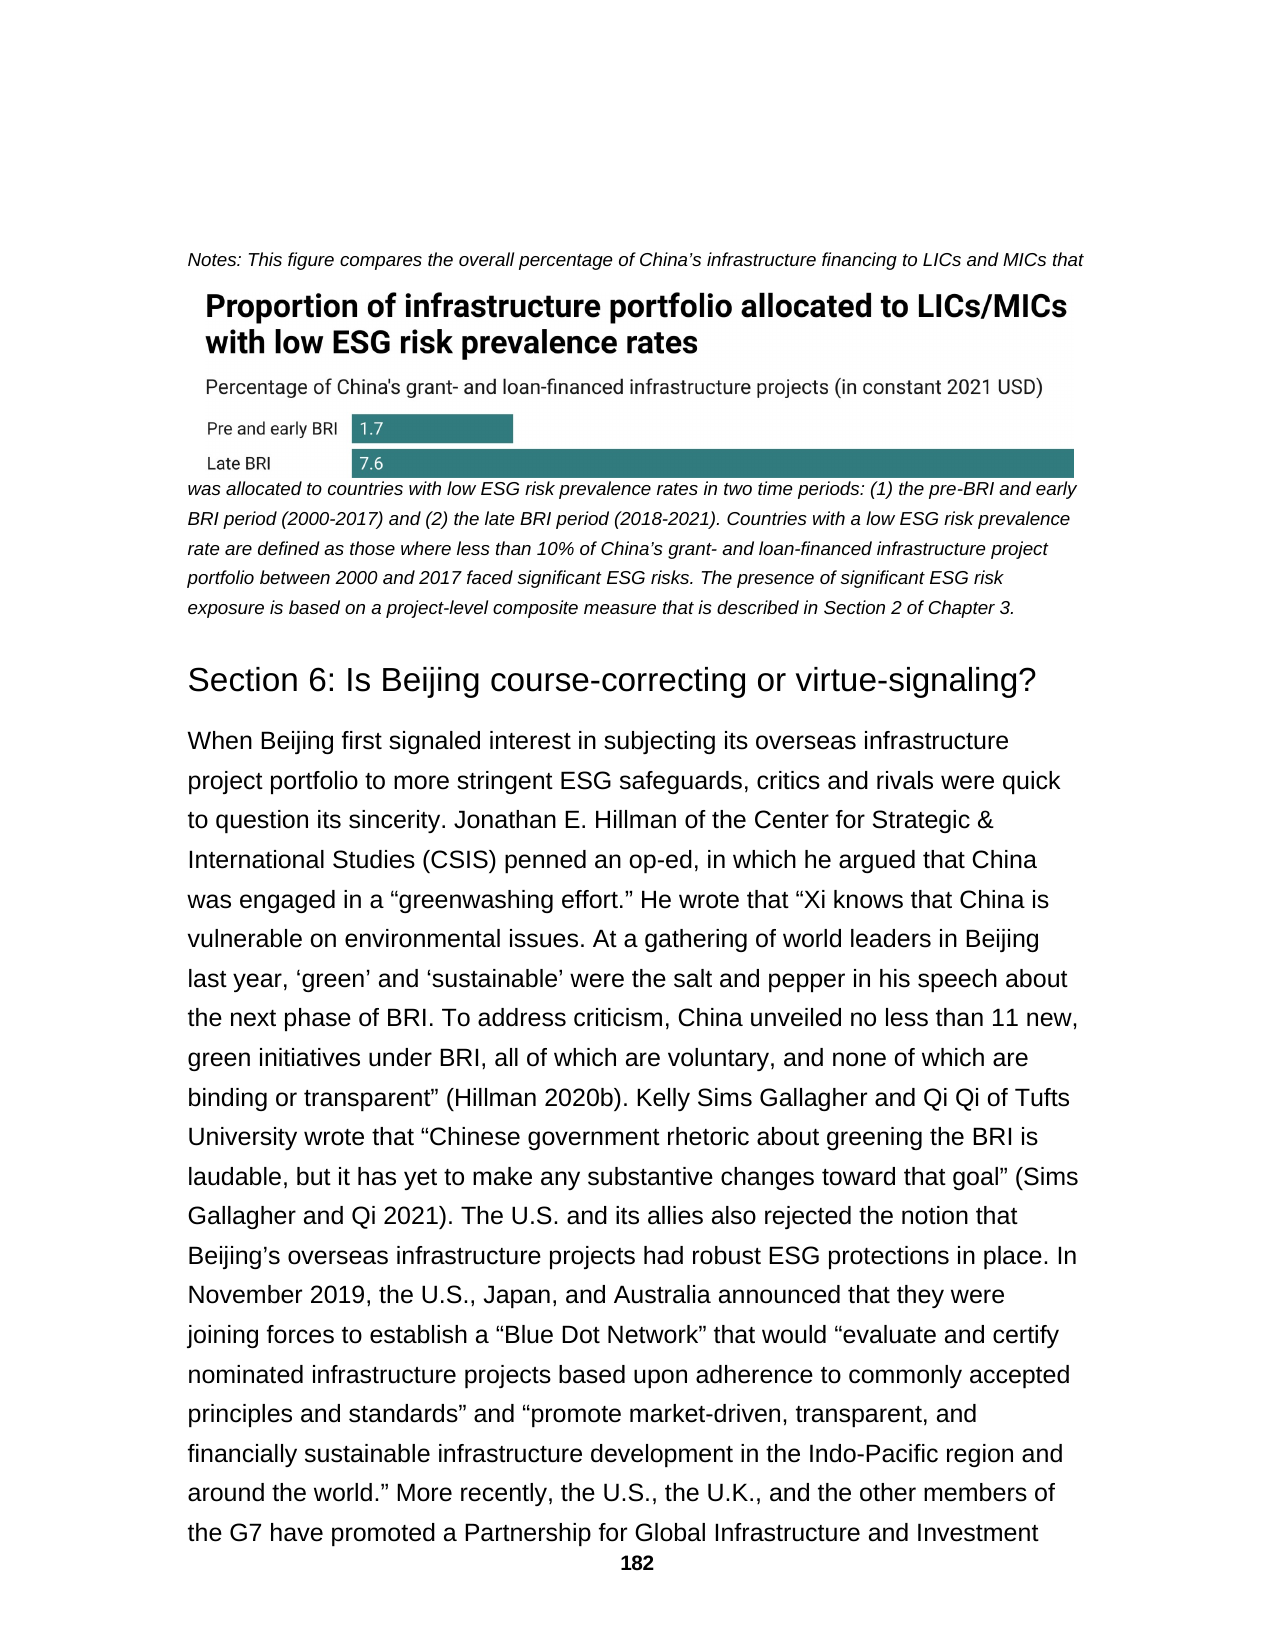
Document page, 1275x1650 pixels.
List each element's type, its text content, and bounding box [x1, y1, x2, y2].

picture [205, 292, 1074, 478]
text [187, 726, 1084, 1547]
subtitle Section 6: Is Beijing course-correcting or virtue-signaling? [187, 660, 1144, 698]
